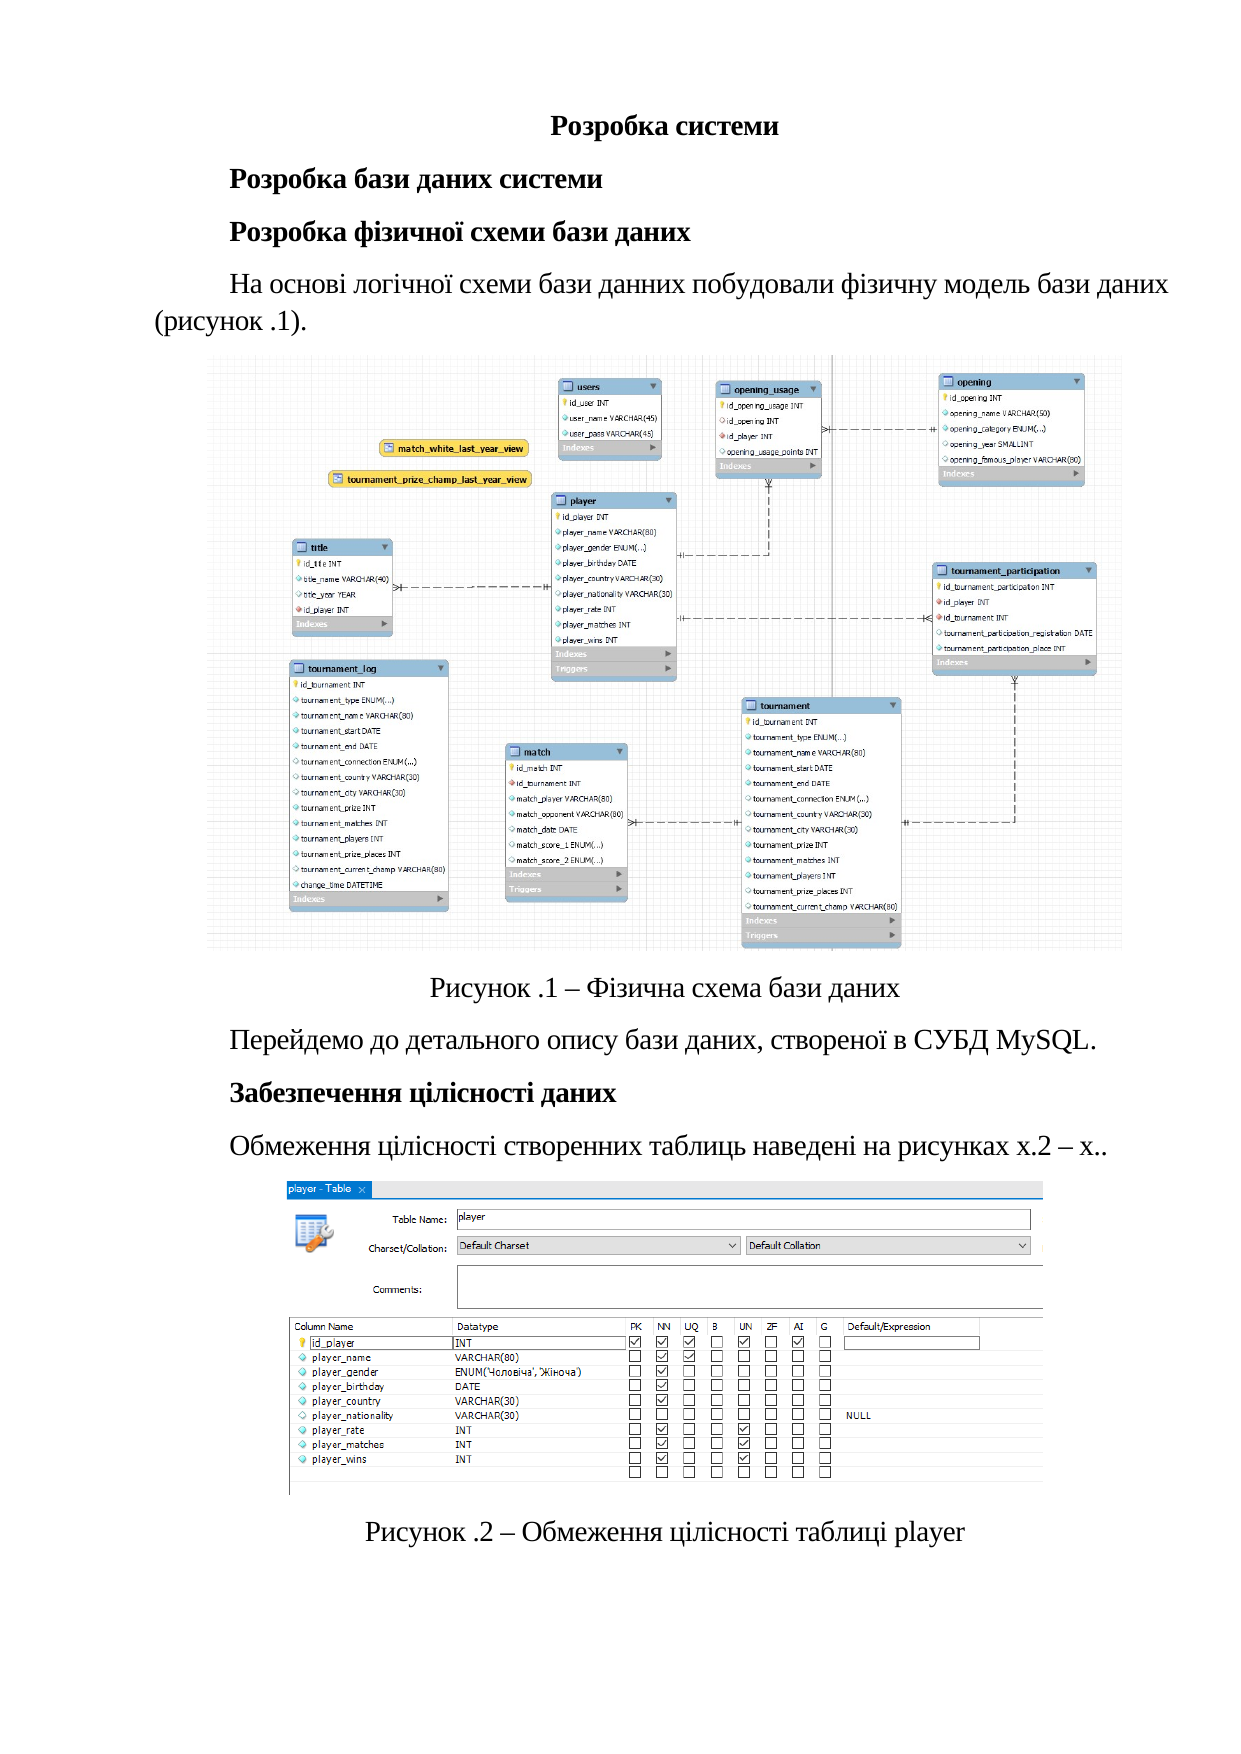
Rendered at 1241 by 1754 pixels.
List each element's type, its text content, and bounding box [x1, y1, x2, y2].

text Перейдемо до детального опису бази даних, створеної в СУБД MySQL. [154, 1022, 1176, 1056]
text Розробка бази даних системи [154, 161, 1176, 194]
text Розробка системи [154, 108, 1176, 142]
text Рисунок .1 – Фізична схема бази даних [154, 970, 1176, 1003]
text Рисунок .2 – Обмеження цілісності таблиці player [154, 1514, 1176, 1547]
text Забезпечення цілісності даних [154, 1075, 1176, 1109]
picture [207, 355, 1122, 951]
text Обмеження цілісності створенних таблиць наведені на рисунках х.2 – х.. [154, 1128, 1176, 1162]
picture [286, 1181, 1043, 1495]
text Розробка фізичної схеми бази даних [154, 214, 1176, 247]
text На основі логічної схеми бази данних побудовали фізичну модель бази даних (рисунок .1). [154, 267, 1176, 336]
